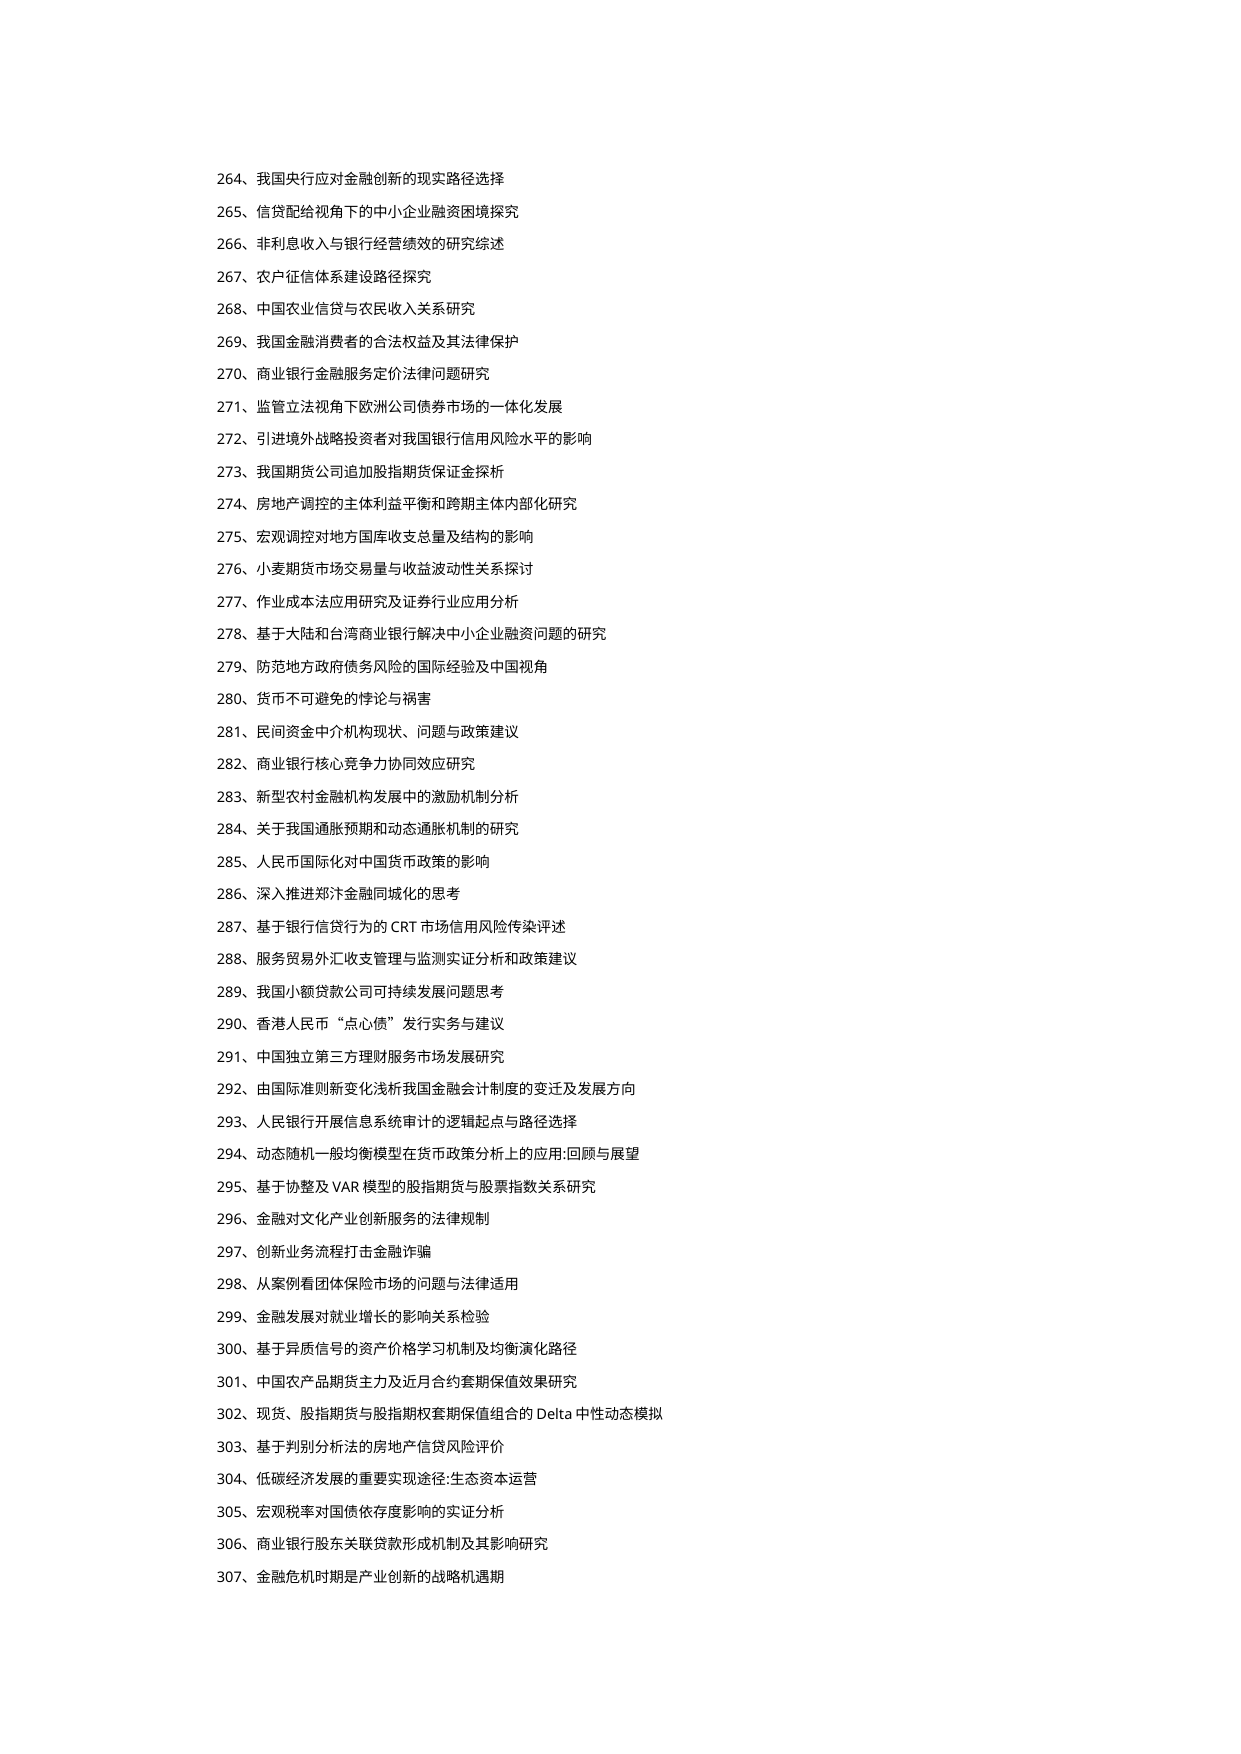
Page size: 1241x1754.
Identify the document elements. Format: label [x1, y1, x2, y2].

text [187, 162, 1053, 1592]
